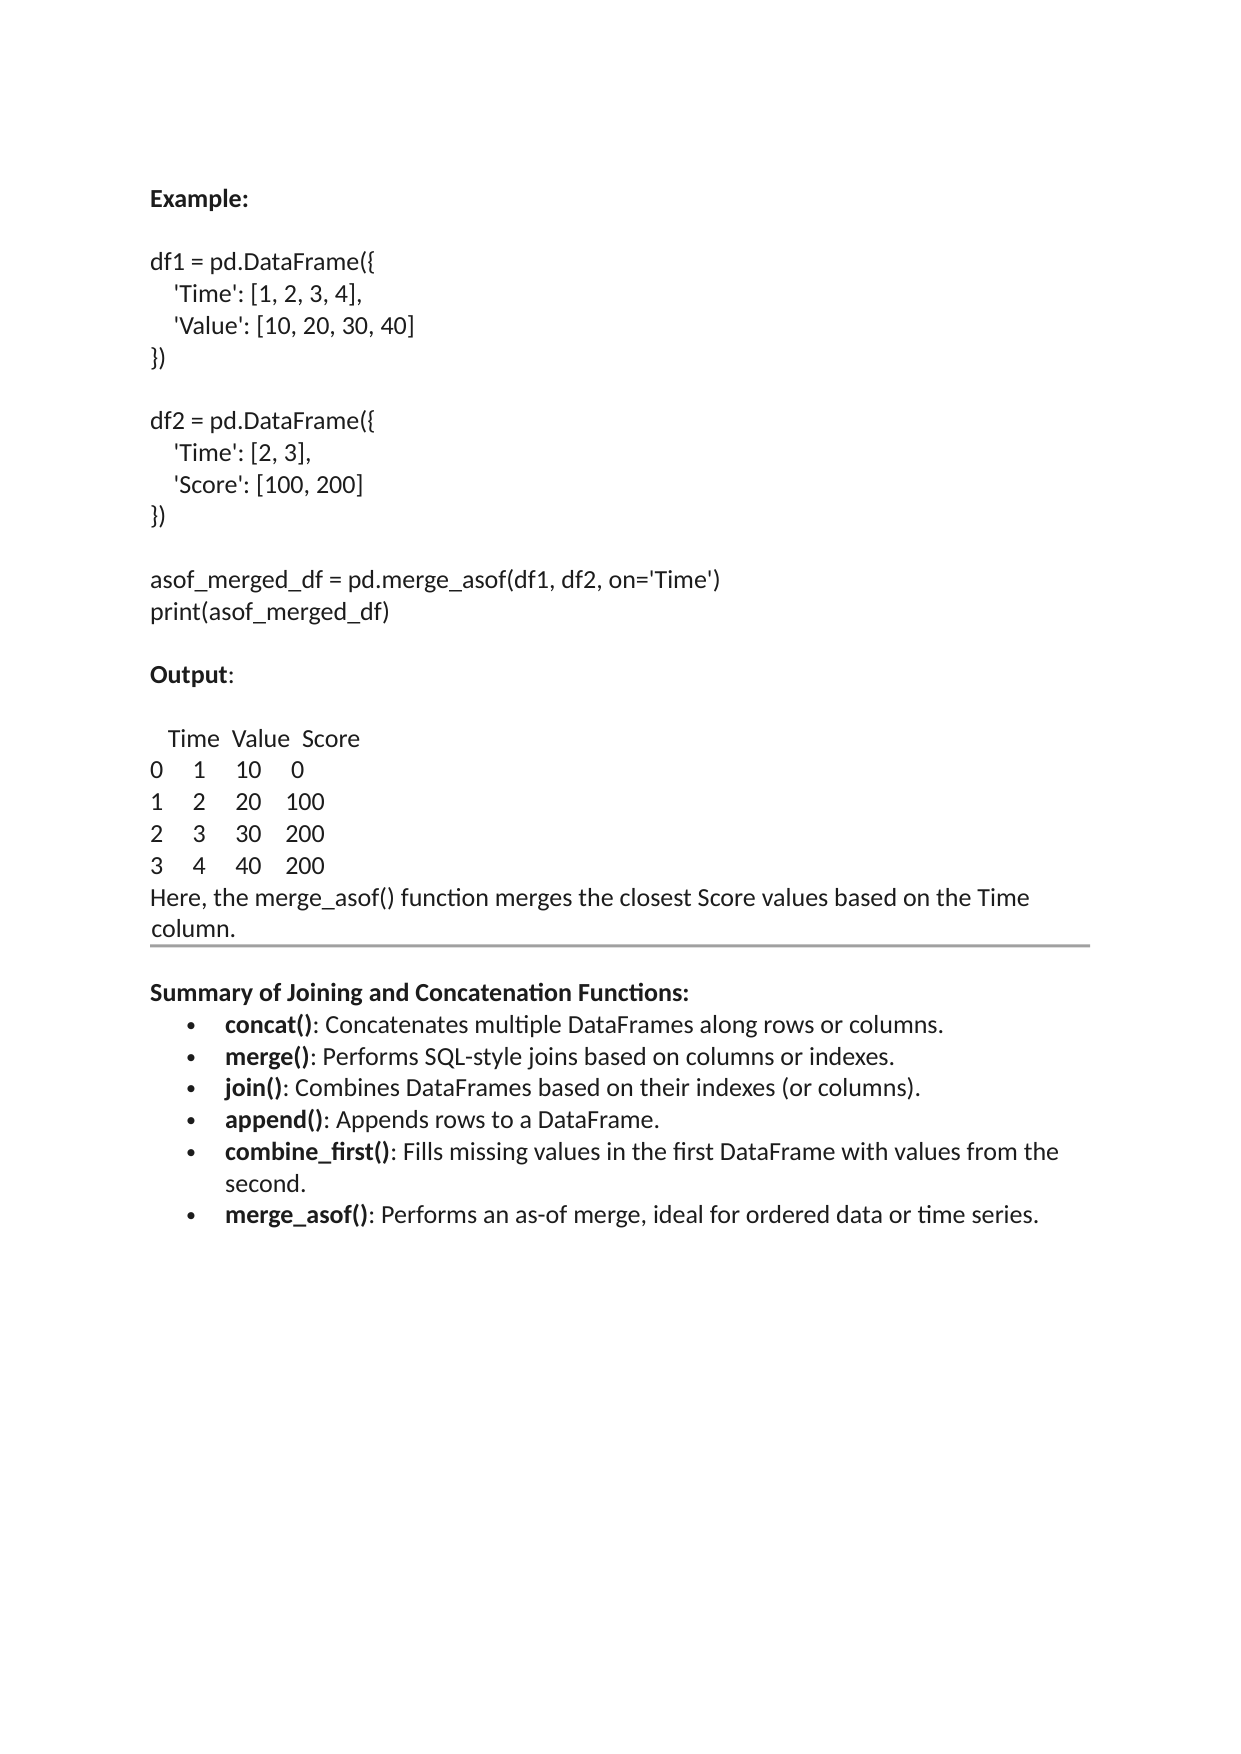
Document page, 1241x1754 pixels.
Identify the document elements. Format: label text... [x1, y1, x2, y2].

text 3 4 40 200 [150, 849, 1090, 881]
list join(): Combines DataFrames based on their indexes (or columns). [187, 1071, 1090, 1103]
text print(asof_merged_df) [150, 595, 1090, 627]
text 'Score': [100, 200] [150, 468, 1090, 499]
text df2 = pd.DataFrame({ [150, 404, 1090, 436]
list merge_asof(): Performs an as-of merge, ideal for ordered data or time series. [187, 1198, 1090, 1230]
text }) [150, 499, 1090, 531]
text 2 3 30 200 [150, 817, 1090, 849]
text 'Time': [2, 3], [150, 436, 1090, 468]
text 'Time': [1, 2, 3, 4], [150, 277, 1090, 309]
list append(): Appends rows to a DataFrame. [187, 1103, 1090, 1135]
text 'Value': [10, 20, 30, 40] [150, 309, 1090, 341]
list concat(): Concatenates multiple DataFrames along rows or columns. [187, 1008, 1090, 1039]
text 1 2 20 100 [150, 785, 1090, 817]
list combine_first(): Fills missing values in the first DataFrame with values from the second. [187, 1135, 1090, 1198]
text Output: [150, 658, 1090, 690]
text Here, the merge_asof() function merges the closest Score values based on the Time column. [150, 881, 1090, 944]
text Time Value Score [150, 722, 1090, 754]
list merge(): Performs SQL-style joins based on columns or indexes. [187, 1039, 1090, 1071]
text df1 = pd.DataFrame({ [150, 245, 1090, 277]
text 0 1 10 0 [150, 754, 1090, 785]
text Summary of Joining and Concatenation Functions: [150, 976, 1090, 1008]
text }) [150, 341, 1090, 372]
text Example: [150, 182, 1090, 213]
text asof_merged_df = pd.merge_asof(df1, df2, on='Time') [150, 563, 1090, 595]
